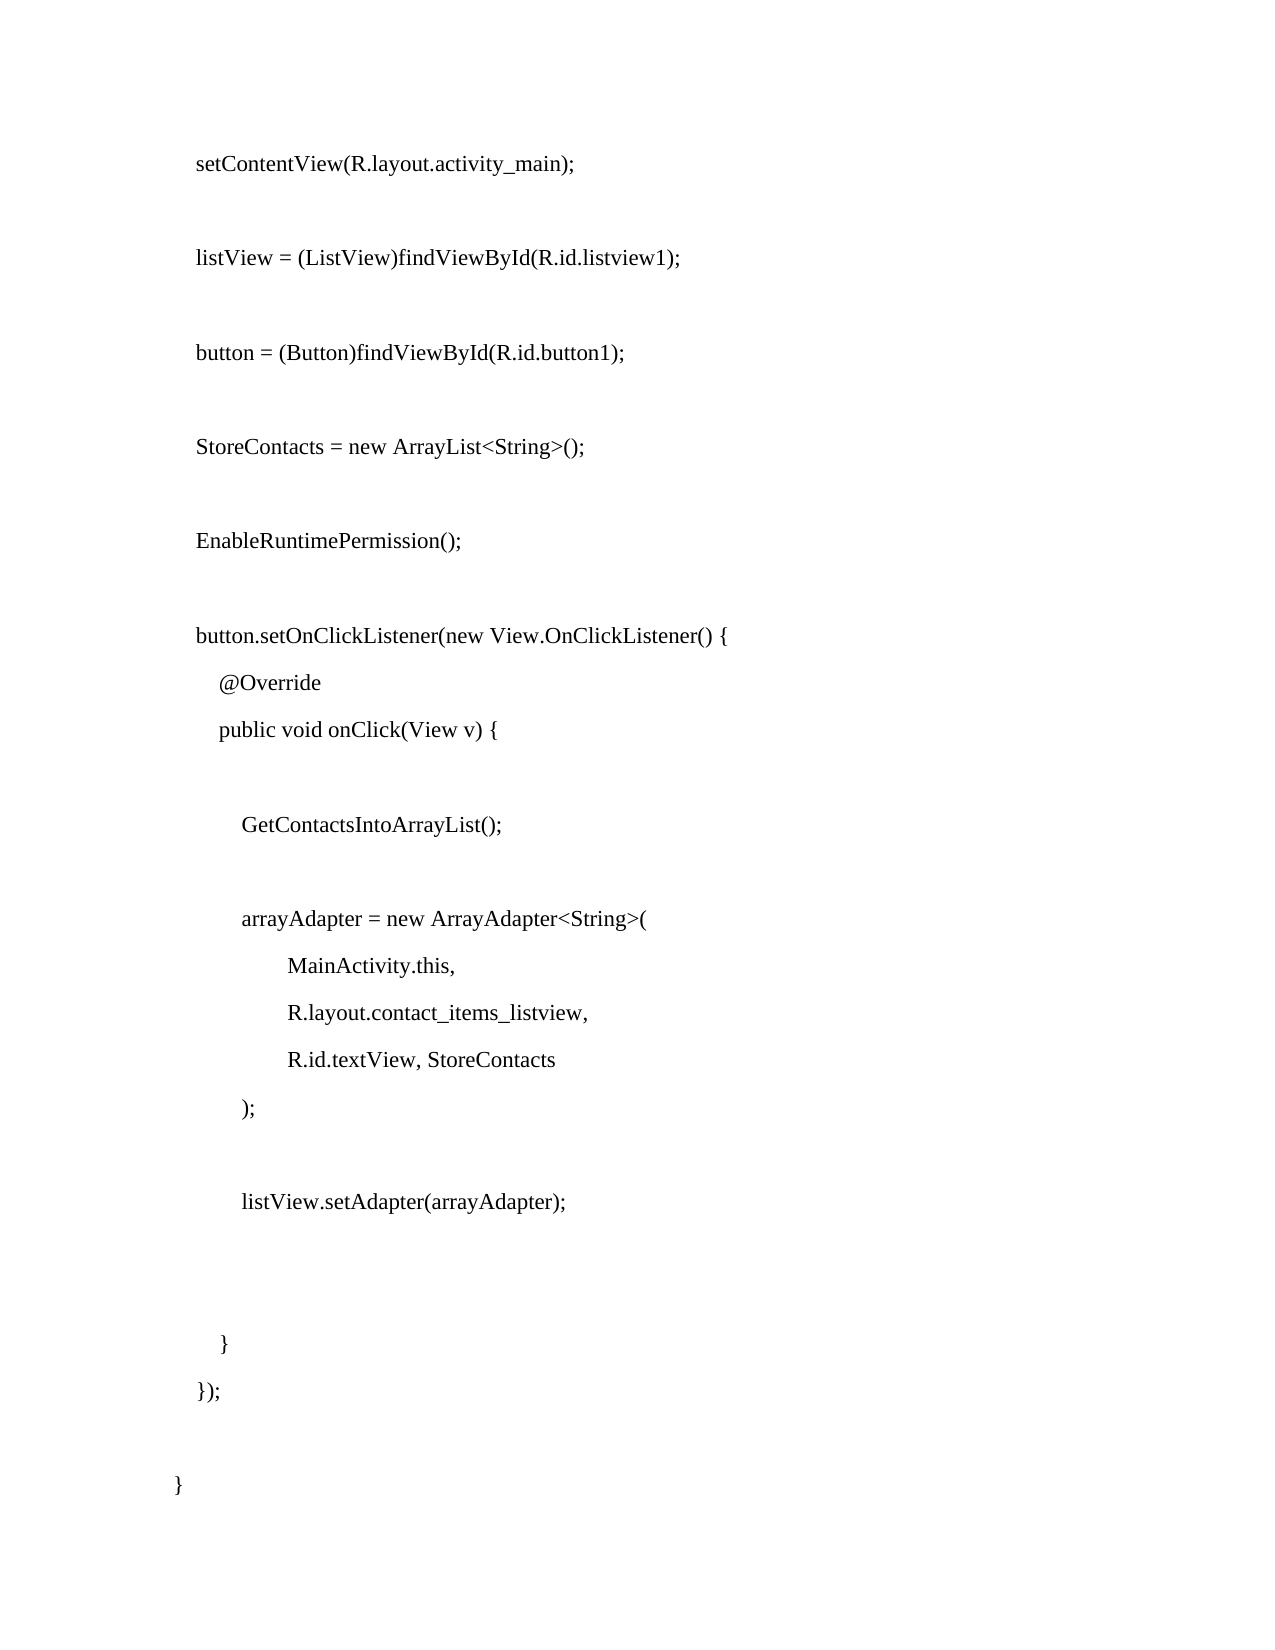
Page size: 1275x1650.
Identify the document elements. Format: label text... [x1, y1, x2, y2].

text } [150, 1471, 1125, 1498]
text listView = (ListView)findViewById(R.id.listview1); [150, 244, 1125, 271]
text MainActivity.this, [150, 952, 1125, 978]
text EnableRuntimePermission(); [150, 527, 1125, 554]
text StoreContacts = new ArrayList<String>(); [150, 433, 1125, 459]
text button = (Button)findViewById(R.id.button1); [150, 339, 1125, 365]
text public void onClick(View v) { [150, 716, 1125, 743]
text ); [150, 1094, 1125, 1120]
text GetContactsIntoArrayList(); [150, 811, 1125, 837]
text R.layout.contact_items_listview, [150, 999, 1125, 1026]
text @Override [150, 669, 1125, 695]
text }); [150, 1377, 1125, 1403]
text R.id.textView, StoreContacts [150, 1047, 1125, 1073]
text listView.setAdapter(arrayAdapter); [150, 1188, 1125, 1214]
text } [150, 1330, 1125, 1356]
text arrayAdapter = new ArrayAdapter<String>( [150, 905, 1125, 931]
text setContentView(R.layout.activity_main); [150, 150, 1125, 176]
text button.setOnClickListener(new View.OnClickListener() { [150, 622, 1125, 648]
